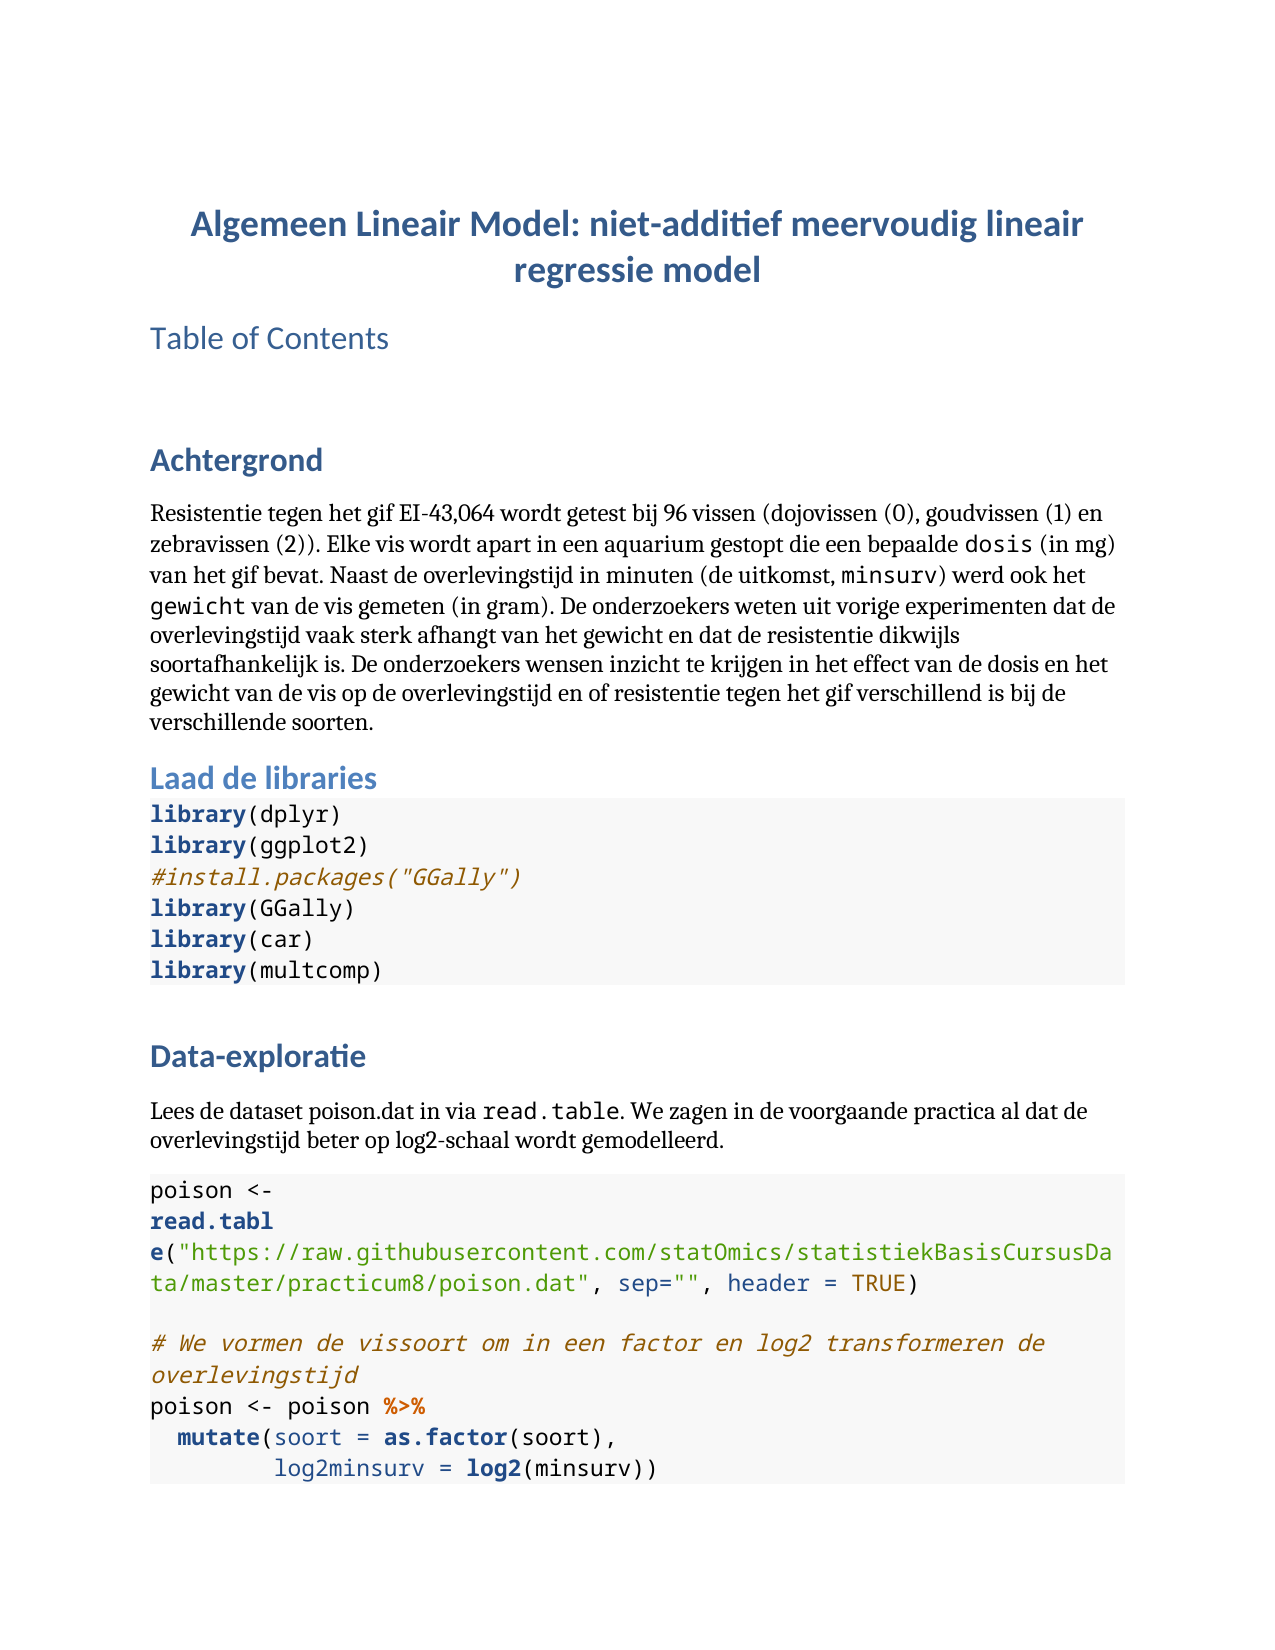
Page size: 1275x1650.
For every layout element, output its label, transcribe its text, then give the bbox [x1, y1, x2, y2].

title Algemeen Lineair Model: niet-additief meervoudig lineair regressie model [150, 200, 1125, 292]
subtitle Data-exploratie [150, 1035, 1125, 1076]
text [150, 1174, 1125, 1484]
subtitle Achtergrond [150, 439, 1125, 480]
text library(dplyr) library(ggplot2) #install.packages("GGally") library(GGally) library(car) library(multcomp) [315, 798, 1125, 985]
text Lees de dataset poison.dat in via read.table. We zagen in de voorgaande practica al dat de overlevingstijd beter op log2-schaal wordt gemodelleerd. [150, 1095, 1125, 1155]
subtitle Laad de libraries [150, 757, 1125, 798]
text Resistentie tegen het gif EI-43,064 wordt getest bij 96 vissen (dojovissen (0), goudvissen (1) en zebravissen (2)). Elke vis wordt apart in een aquarium gestopt die een bepaalde dosis (in mg) van het gif bevat. Naast de overlevingstijd in minuten (de uitkomst, minsurv) werd ook het gewicht van de vis gemeten (in gram). De onderzoekers weten uit vorige experimenten dat de overlevingstijd vaak sterk afhangt van het gewicht en dat de resistentie dikwijls soortafhankelijk is. De onderzoekers wensen inzicht te krijgen in het effect van de dosis en het gewicht van de vis op de overlevingstijd en of resistentie tegen het gif verschillend is bij de verschillende soorten. [150, 499, 1125, 736]
